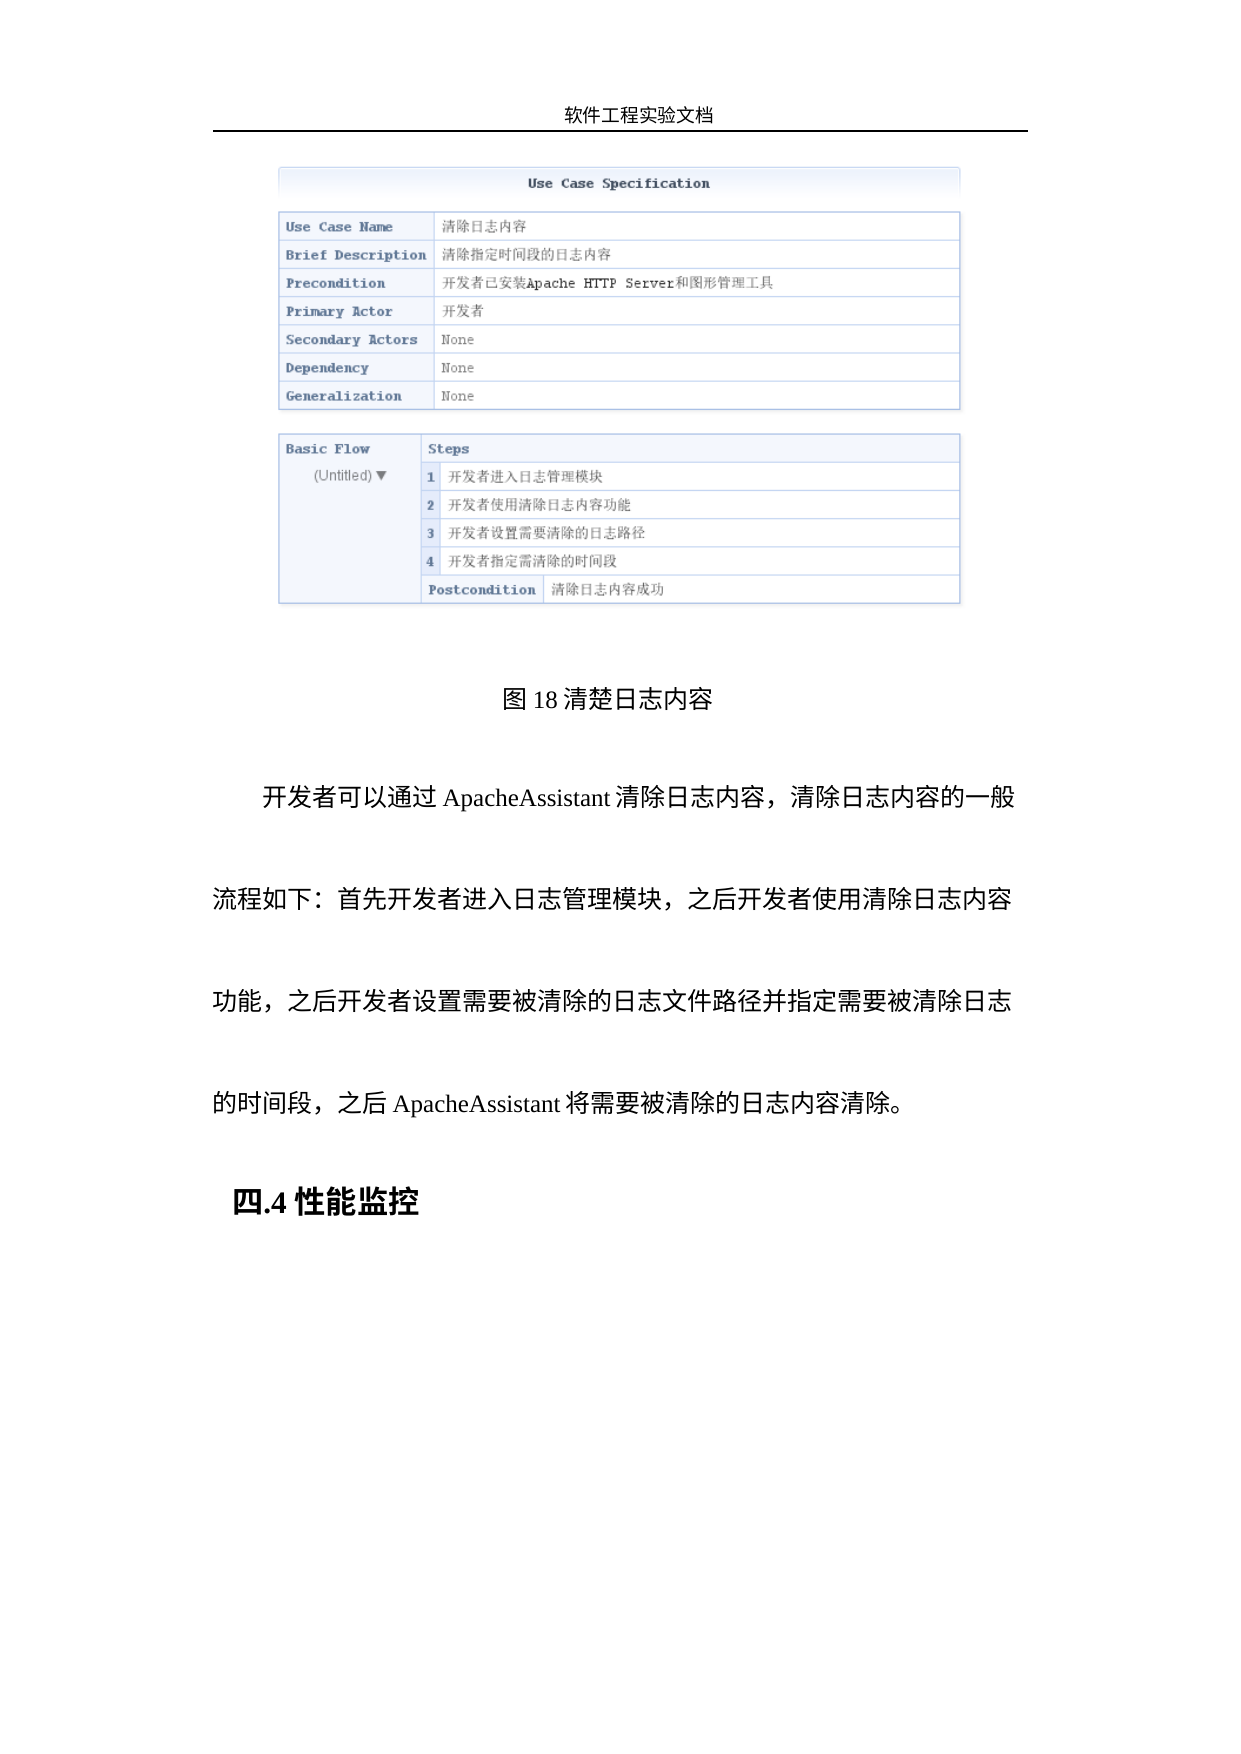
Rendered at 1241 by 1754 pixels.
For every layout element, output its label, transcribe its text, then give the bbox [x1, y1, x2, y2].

text 性能监控 [232, 1166, 1028, 1234]
text 开发者可以通过ApacheAssistant清除日志内容，清除日志内容的一般流程如下：首先开发者进入日志管理模块，之后开发者使用清除日志内容功能，之后开发者设置需要被清除的日志文件路径并指定需要被清除日志的时间段，之后ApacheAssistant将需要被清除的日志内容清除。 [212, 762, 1028, 1136]
picture [269, 161, 977, 618]
text 图 18 清楚日志内容 [187, 663, 1028, 731]
